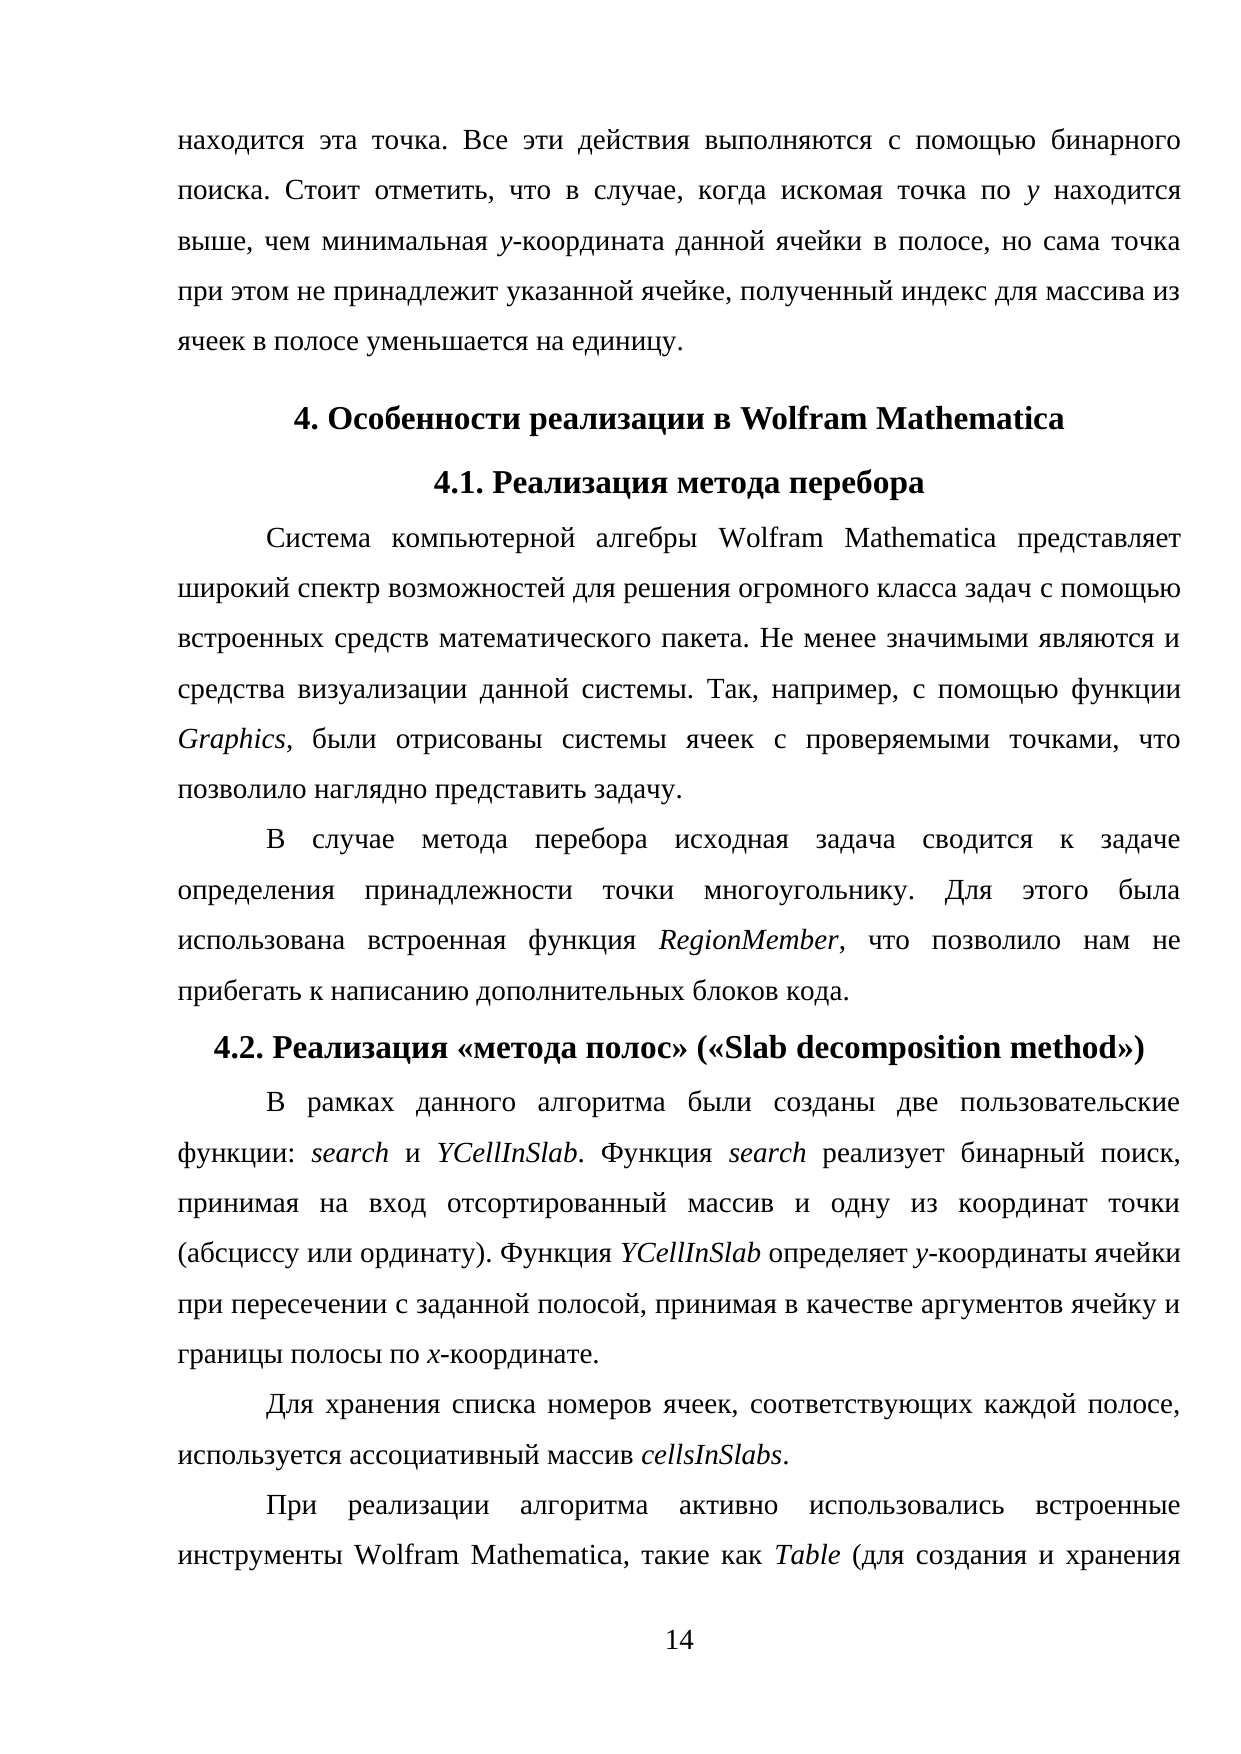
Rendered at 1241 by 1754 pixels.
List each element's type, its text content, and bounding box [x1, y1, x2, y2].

text 4.1. Реализация метода перебора [177, 462, 1181, 501]
text 4.2. Реализация «метода полос» («Slab decomposition method») [177, 1027, 1181, 1065]
text Для хранения списка номеров ячеек, соответствующих каждой полосе, используется ассоциативный массив cellsInSlabs. [177, 1386, 1181, 1470]
text 4. Особенности реализации в Wolfram Mathematica [177, 398, 1181, 437]
text Система компьютерной алгебры Wolfram Mathematica представляет широкий спектр возможностей для решения огромного класса задач c помощью встроенных средств математического пакета. Не менее значимыми являются и средства визуализации данной системы. Так, например, c помощью функции Graphics, были отрисованы системы ячеек c проверяемыми точками, что позволило наглядно представить задачу. [177, 520, 1181, 805]
text В случае метода перебора исходная задача сводится к задаче определения принадлежности точки многоугольнику. Для этого была использована встроенная функция RegionMember, что позволило нам не прибегать к написанию дополнительных блоков кода. [177, 822, 1181, 1006]
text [177, 122, 1181, 357]
text В рамках данного алгоритма были созданы две пользовательские функции: search и YCellInSlab. Функция search реализует бинарный поиск, принимая на вход отсортированный массив и одну из координат точки (абсциссу или ординату). Функция YCellInSlab определяет y-координаты ячейки при пересечении с заданной полосой, принимая в качестве аргументов ячейку и границы полосы по x-координате. [177, 1084, 1181, 1370]
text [177, 1487, 1181, 1571]
